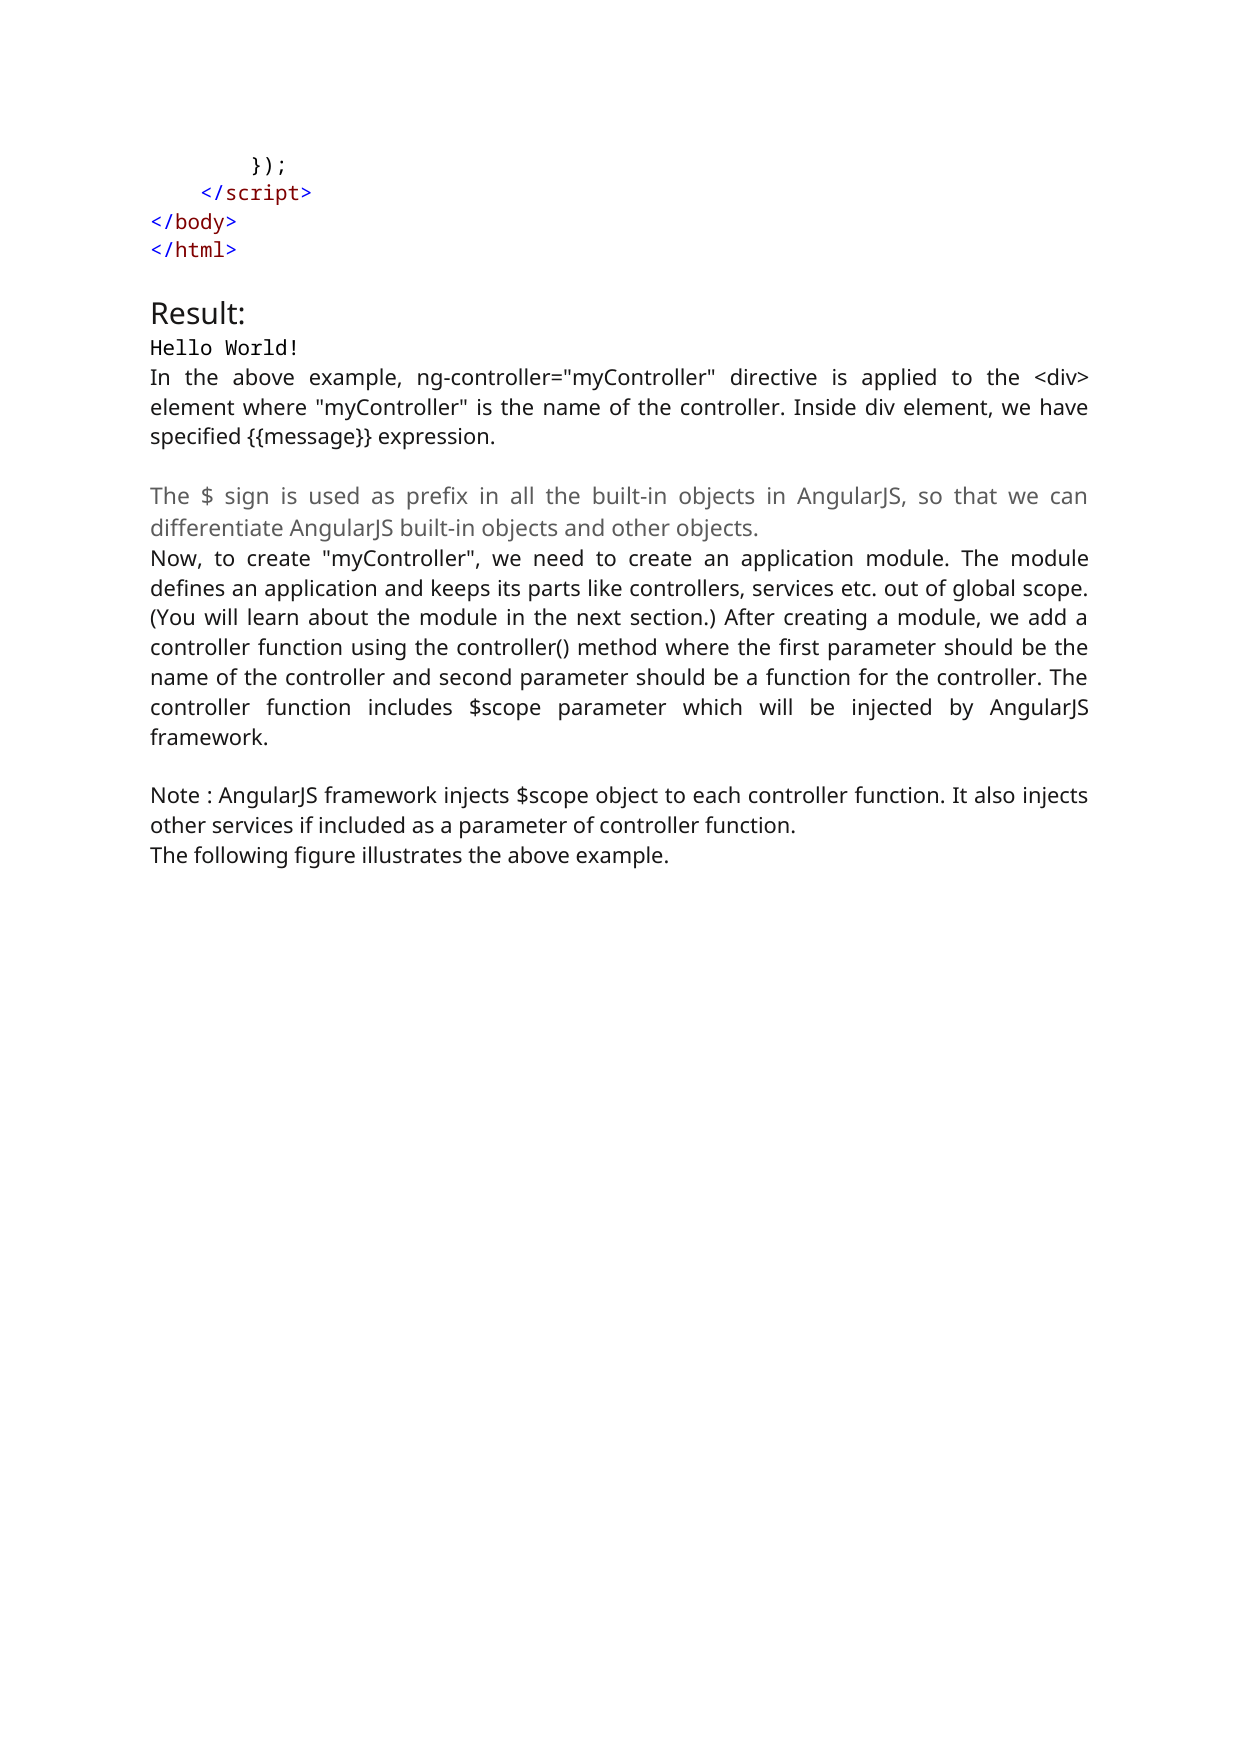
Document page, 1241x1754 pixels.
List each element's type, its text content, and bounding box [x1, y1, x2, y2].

text The $ sign is used as prefix in all the built-in objects in AngularJS, so that we can differentiate AngularJS built-in objects and other objects. [150, 480, 1090, 543]
text </body> [150, 207, 1090, 235]
text Result: [150, 292, 1090, 333]
text In the above example, ng-controller="myController" directive is applied to the <div> element where "myController" is the name of the controller. Inside div element, we have specified {{message}} expression. [150, 362, 1090, 451]
text Now, to create "myController", we need to create an application module. The module defines an application and keeps its parts like controllers, services etc. out of global scope. (You will learn about the module in the next section.) After creating a module, we add a controller function using the controller() method where the first parameter should be the name of the controller and second parameter should be a function for the controller. The controller function includes $scope parameter which will be injected by AngularJS framework. [150, 543, 1090, 751]
text Hello World! [150, 333, 1090, 362]
text }); [150, 150, 1090, 178]
text The following figure illustrates the above example. [150, 840, 1090, 870]
text Note : AngularJS framework injects $scope object to each controller function. It also injects other services if included as a parameter of controller function. [150, 781, 1090, 840]
text </html> [150, 235, 1090, 264]
text </script> [150, 178, 1090, 207]
